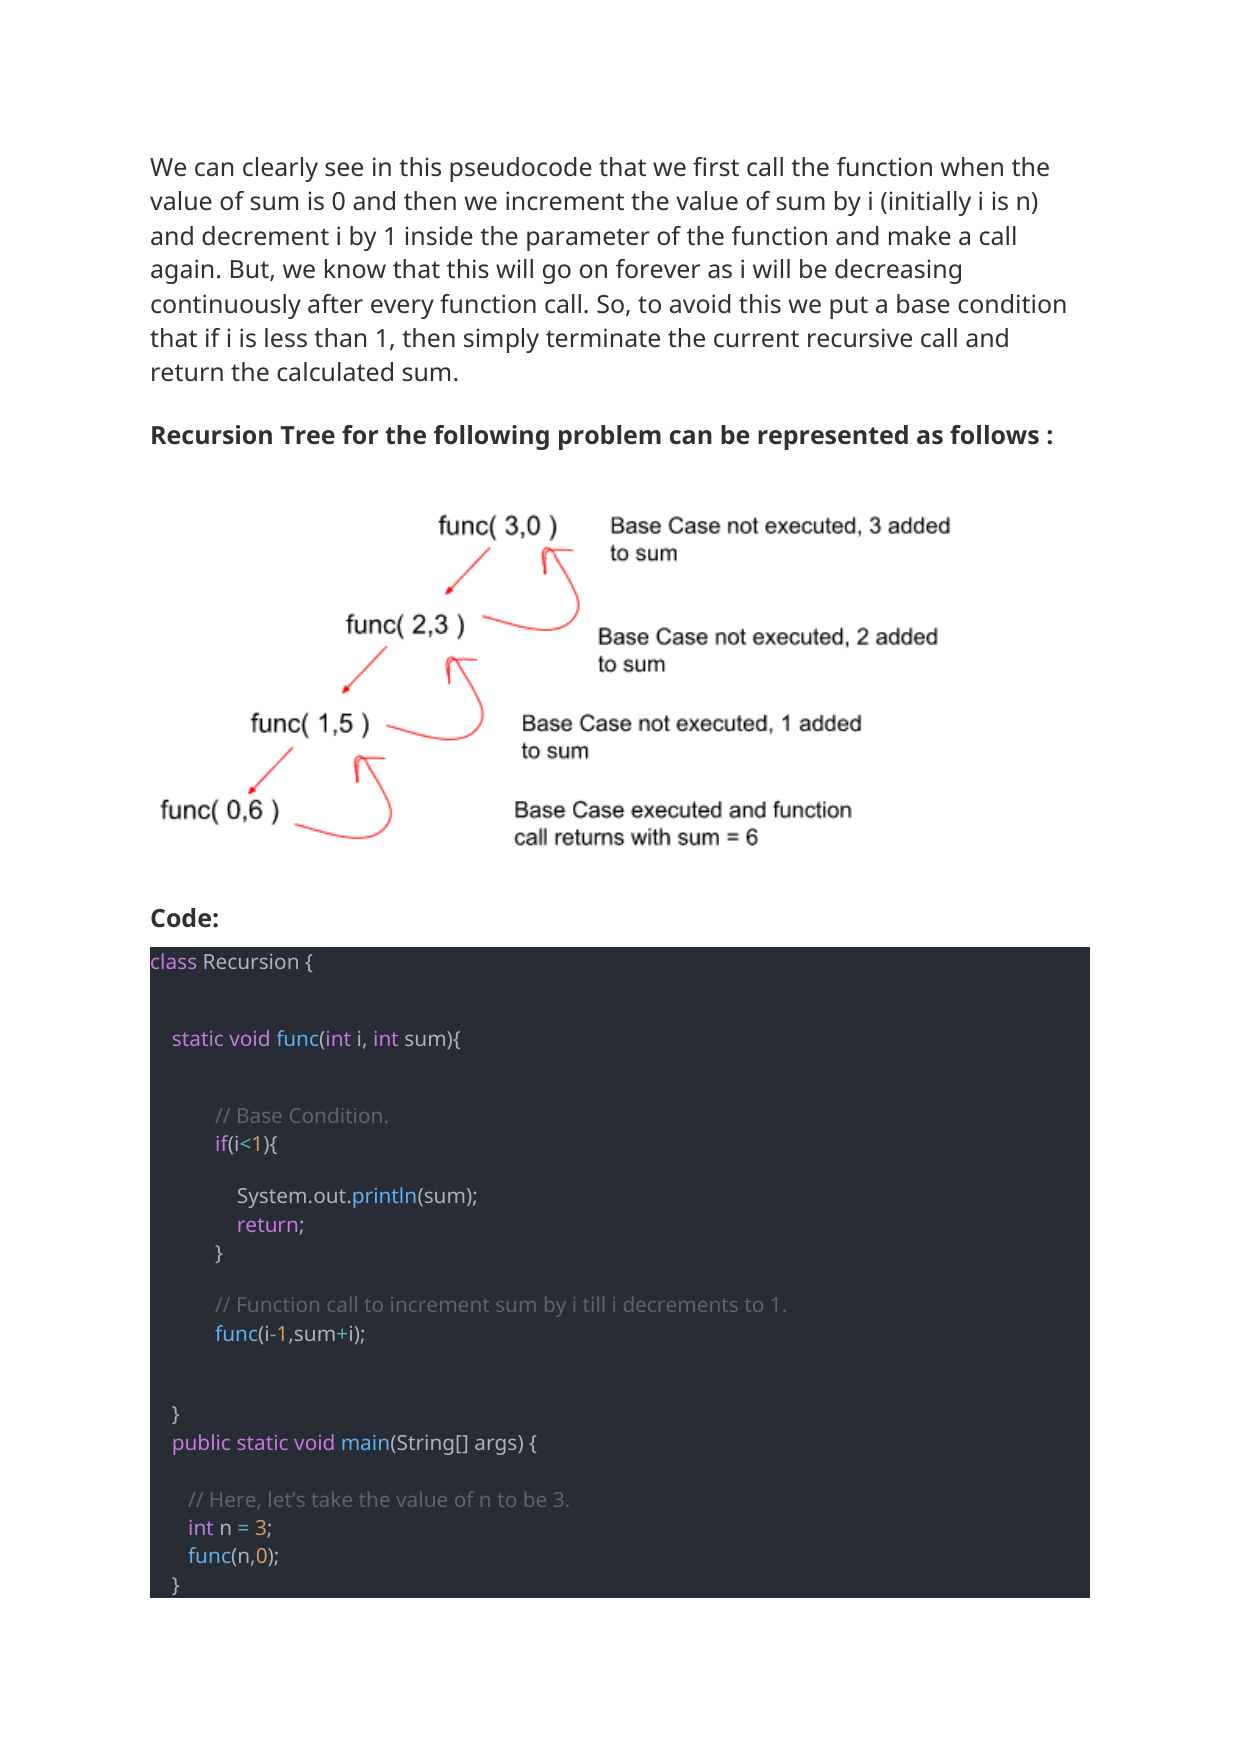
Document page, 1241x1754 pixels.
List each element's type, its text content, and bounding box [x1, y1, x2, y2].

text Recursion Tree for the following problem can be represented as follows : [150, 418, 1090, 452]
text } [150, 1399, 1090, 1428]
picture [150, 451, 994, 869]
text class Recursion { [150, 947, 1090, 975]
text func(i-1,sum+i); [150, 1319, 1090, 1347]
text static void func(int i, int sum){ [150, 1024, 1090, 1052]
text int n = 3; [150, 1513, 1090, 1542]
text // Base Condition. [150, 1101, 1090, 1129]
text } [150, 1570, 1090, 1598]
text } [150, 1238, 1090, 1267]
text System.out.println(sum); [150, 1181, 1090, 1210]
text // Function call to increment sum by i till i decrements to 1. [150, 1290, 1090, 1319]
text Code: [150, 900, 1090, 934]
text func(n,0); [150, 1542, 1090, 1570]
text if(i<1){ [150, 1129, 1090, 1158]
text // Here, let’s take the value of n to be 3. [150, 1485, 1090, 1513]
text return; [150, 1210, 1090, 1238]
text We can clearly see in this pseudocode that we first call the function when the value of sum is 0 and then we increment the value of sum by i (initially i is n) and decrement i by 1 inside the parameter of the function and make a call again. But, we know that this will go on forever as i will be decreasing continuously after every function call. So, to avoid this we put a base condition that if i is less than 1, then simply terminate the current recursive call and return the calculated sum. [150, 150, 1090, 388]
text public static void main(String[] args) { [150, 1428, 1090, 1456]
